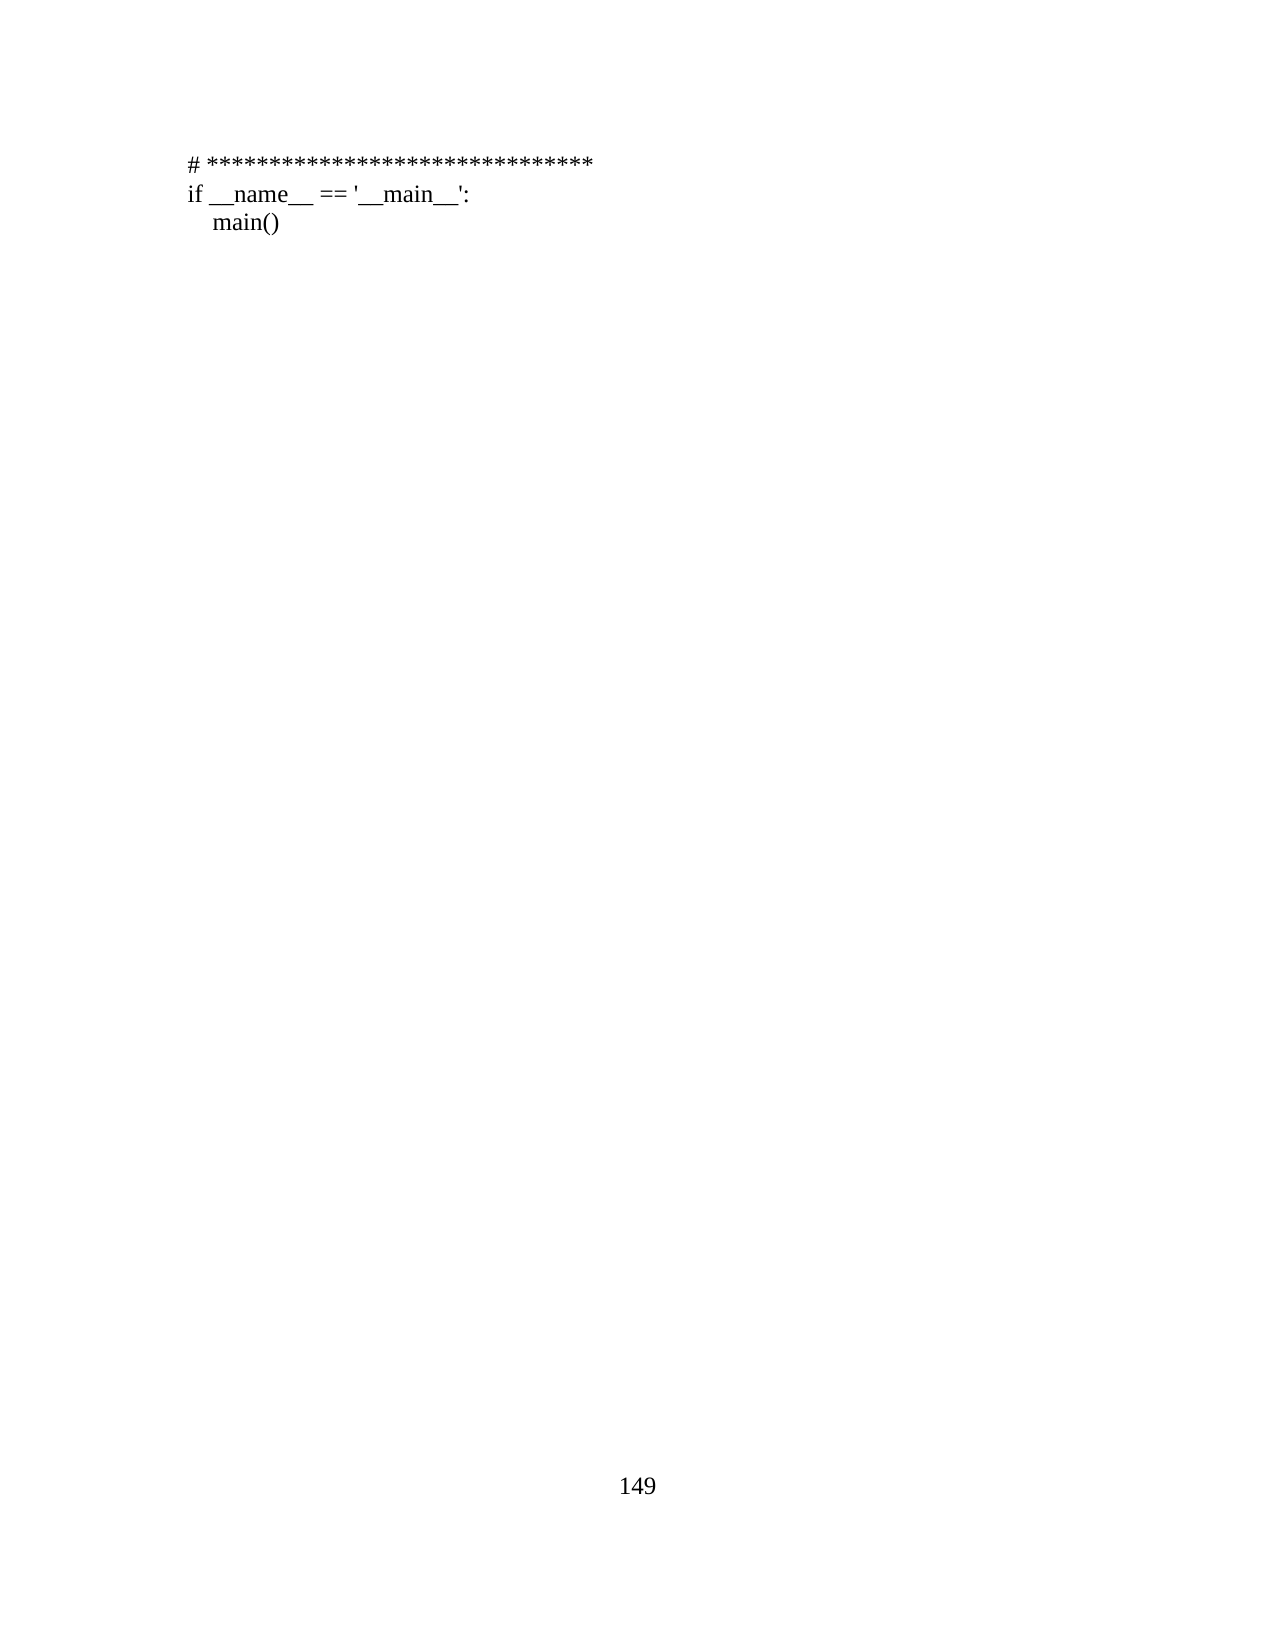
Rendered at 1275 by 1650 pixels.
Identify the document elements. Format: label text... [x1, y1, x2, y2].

text if __name__ == '__main__': [187, 179, 1087, 207]
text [187, 150, 1087, 179]
text main() [187, 207, 1087, 236]
